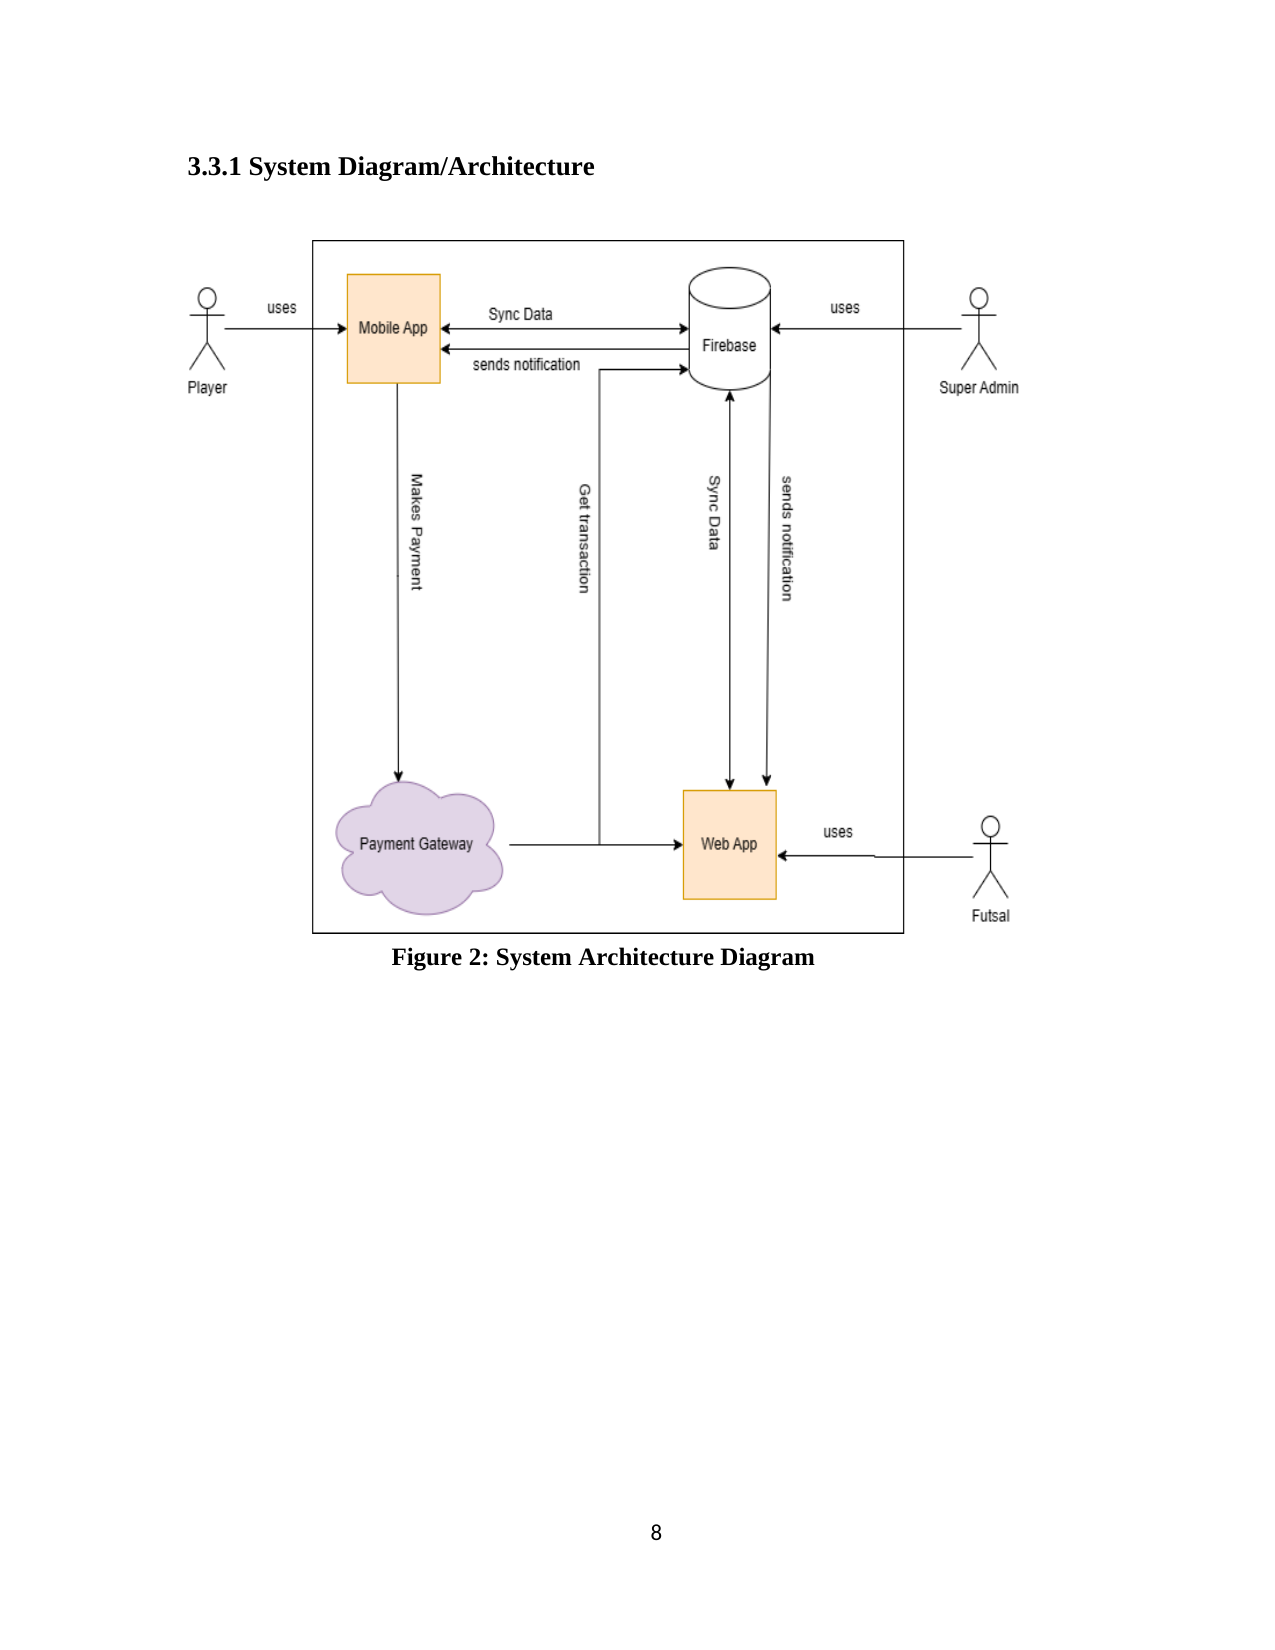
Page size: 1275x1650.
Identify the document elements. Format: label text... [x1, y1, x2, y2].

subtitle 3.3.1 System Diagram/Architecture [187, 150, 1125, 181]
picture [187, 240, 1019, 934]
